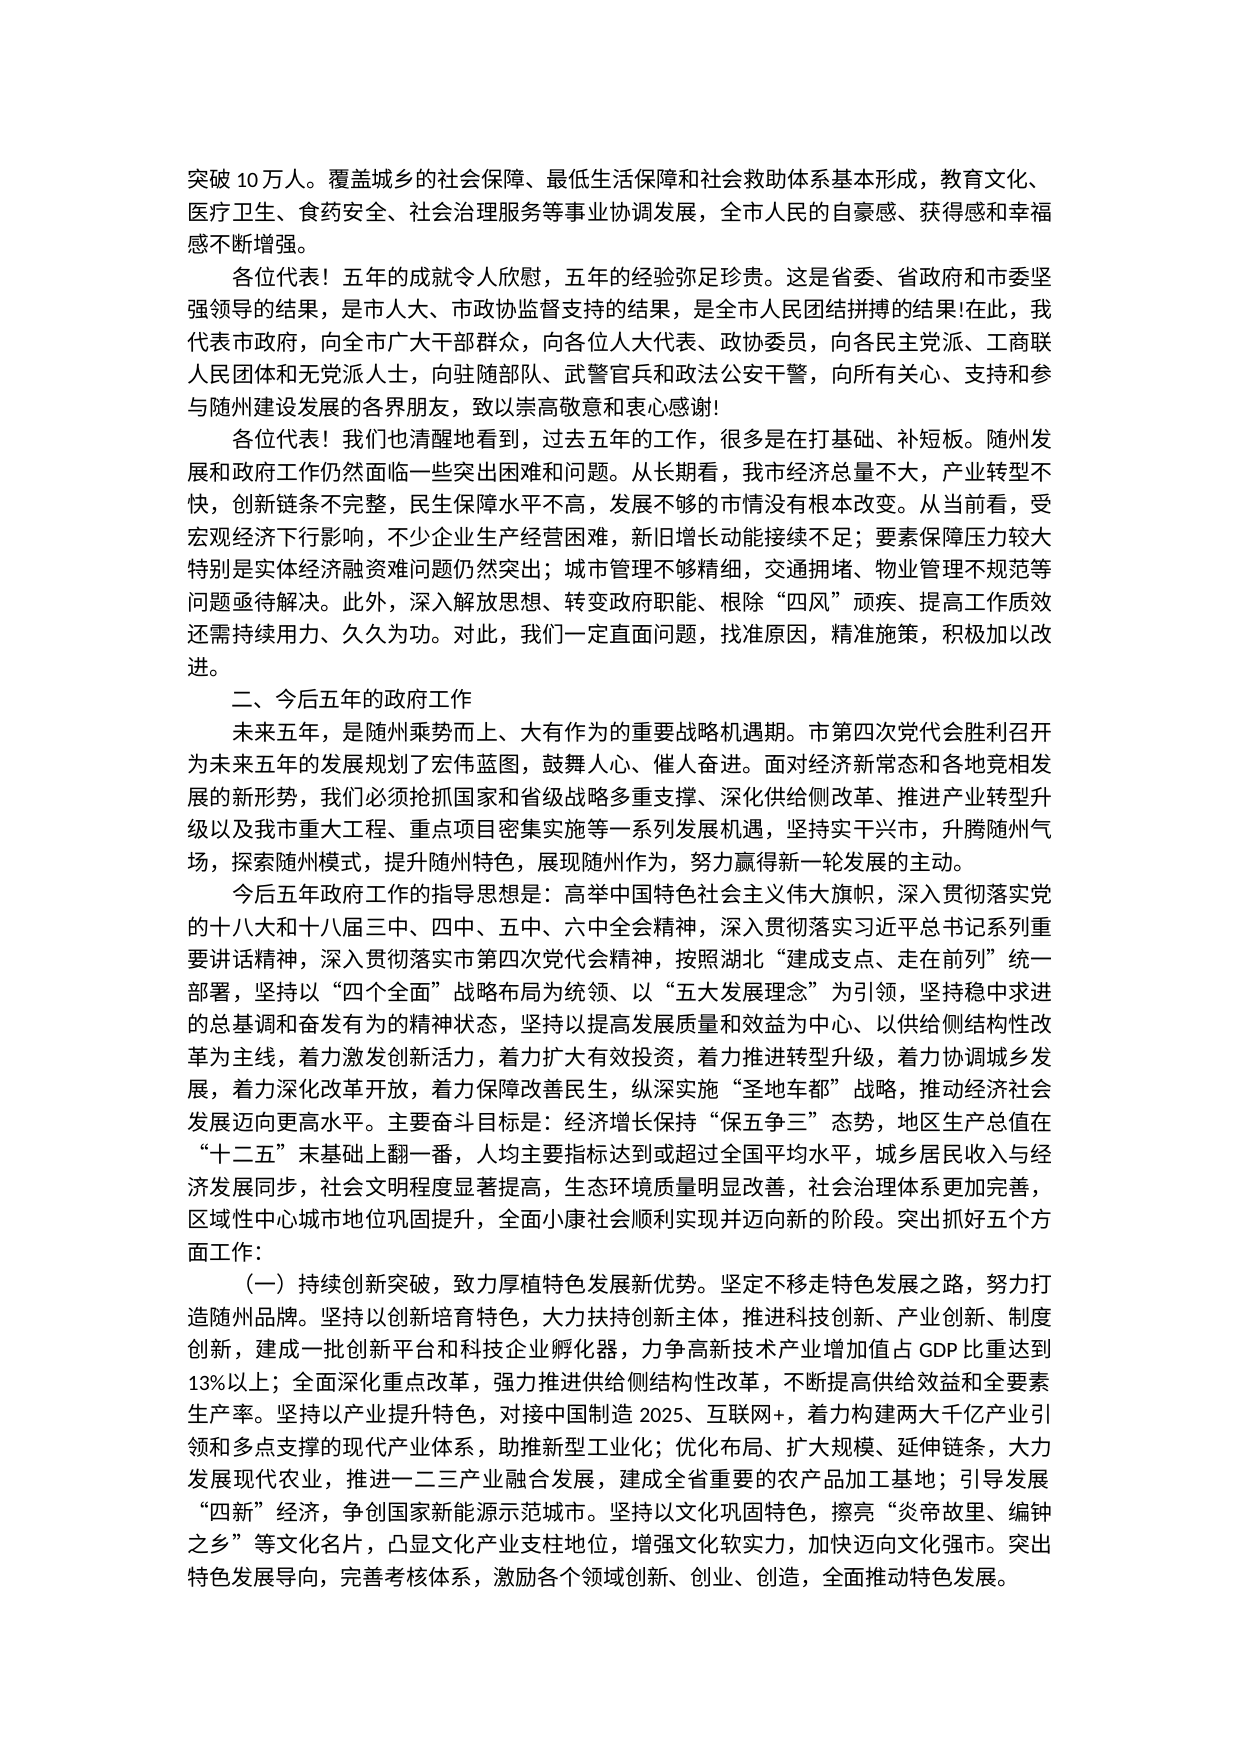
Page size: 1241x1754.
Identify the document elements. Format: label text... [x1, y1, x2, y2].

text 未来五年，是随州乘势而上、大有作为的重要战略机遇期。市第四次党代会胜利召开，为未来五年的发展规划了宏伟蓝图，鼓舞人心、催人奋进。面对经济新常态和各地竞相发展的新形势，我们必须抢抓国家和省级战略多重支撑、深化供给侧改革、推进产业转型升级以及我市重大工程、重点项目密集实施等一系列发展机遇，坚持实干兴市，升腾随州气场，探索随州模式，提升随州特色，展现随州作为，努力赢得新一轮发展的主动。 [187, 714, 1053, 877]
text 二、今后五年的政府工作 [187, 682, 1053, 714]
text （一）持续创新突破，致力厚植特色发展新优势。坚定不移走特色发展之路，努力打造随州品牌。坚持以创新培育特色，大力扶持创新主体，推进科技创新、产业创新、制度创新，建成一批创新平台和科技企业孵化器，力争高新技术产业增加值占GDP比重达到13%以上；全面深化重点改革，强力推进供给侧结构性改革，不断提高供给效益和全要素生产率。坚持以产业提升特色，对接中国制造2025、互联网+，着力构建两大千亿产业引领和多点支撑的现代产业体系，助推新型工业化；优化布局、扩大规模、延伸链条，大力发展现代农业，推进一二三产业融合发展，建成全省重要的农产品加工基地；引导发展“四新”经济，争创国家新能源示范城市。坚持以文化巩固特色，擦亮“炎帝故里、编钟之乡”等文化名片，凸显文化产业支柱地位，增强文化软实力，加快迈向文化强市。突出特色发展导向，完善考核体系，激励各个领域创新、创业、创造，全面推动特色发展。 [187, 1267, 1053, 1592]
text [187, 162, 1053, 259]
text 各位代表！五年的成就令人欣慰，五年的经验弥足珍贵。这是省委、省政府和市委坚强领导的结果，是市人大、市政协监督支持的结果，是全市人民团结拼搏的结果!在此，我代表市政府，向全市广大干部群众，向各位人大代表、政协委员，向各民主党派、工商联、人民团体和无党派人士，向驻随部队、武警官兵和政法公安干警，向所有关心、支持和参与随州建设发展的各界朋友，致以崇高敬意和衷心感谢! [187, 259, 1053, 422]
text 今后五年政府工作的指导思想是：高举中国特色社会主义伟大旗帜，深入贯彻落实党的十八大和十八届三中、四中、五中、六中全会精神，深入贯彻落实习近平总书记系列重要讲话精神，深入贯彻落实市第四次党代会精神，按照湖北“建成支点、走在前列”统一部署，坚持以“四个全面”战略布局为统领、以“五大发展理念”为引领，坚持稳中求进的总基调和奋发有为的精神状态，坚持以提高发展质量和效益为中心、以供给侧结构性改革为主线，着力激发创新活力，着力扩大有效投资，着力推进转型升级，着力协调城乡发展，着力深化改革开放，着力保障改善民生，纵深实施“圣地车都”战略，推动经济社会发展迈向更高水平。主要奋斗目标是：经济增长保持“保五争三”态势，地区生产总值在“十二五”末基础上翻一番，人均主要指标达到或超过全国平均水平，城乡居民收入与经济发展同步，社会文明程度显著提高，生态环境质量明显改善，社会治理体系更加完善，区域性中心城市地位巩固提升，全面小康社会顺利实现并迈向新的阶段。突出抓好五个方面工作： [187, 877, 1053, 1267]
text 各位代表！我们也清醒地看到，过去五年的工作，很多是在打基础、补短板。随州发展和政府工作仍然面临一些突出困难和问题。从长期看，我市经济总量不大，产业转型不快，创新链条不完整，民生保障水平不高，发展不够的市情没有根本改变。从当前看，受宏观经济下行影响，不少企业生产经营困难，新旧增长动能接续不足；要素保障压力较大，特别是实体经济融资难问题仍然突出；城市管理不够精细，交通拥堵、物业管理不规范等问题亟待解决。此外，深入解放思想、转变政府职能、根除“四风”顽疾、提高工作质效还需持续用力、久久为功。对此，我们一定直面问题，找准原因，精准施策，积极加以改进。 [187, 422, 1053, 682]
